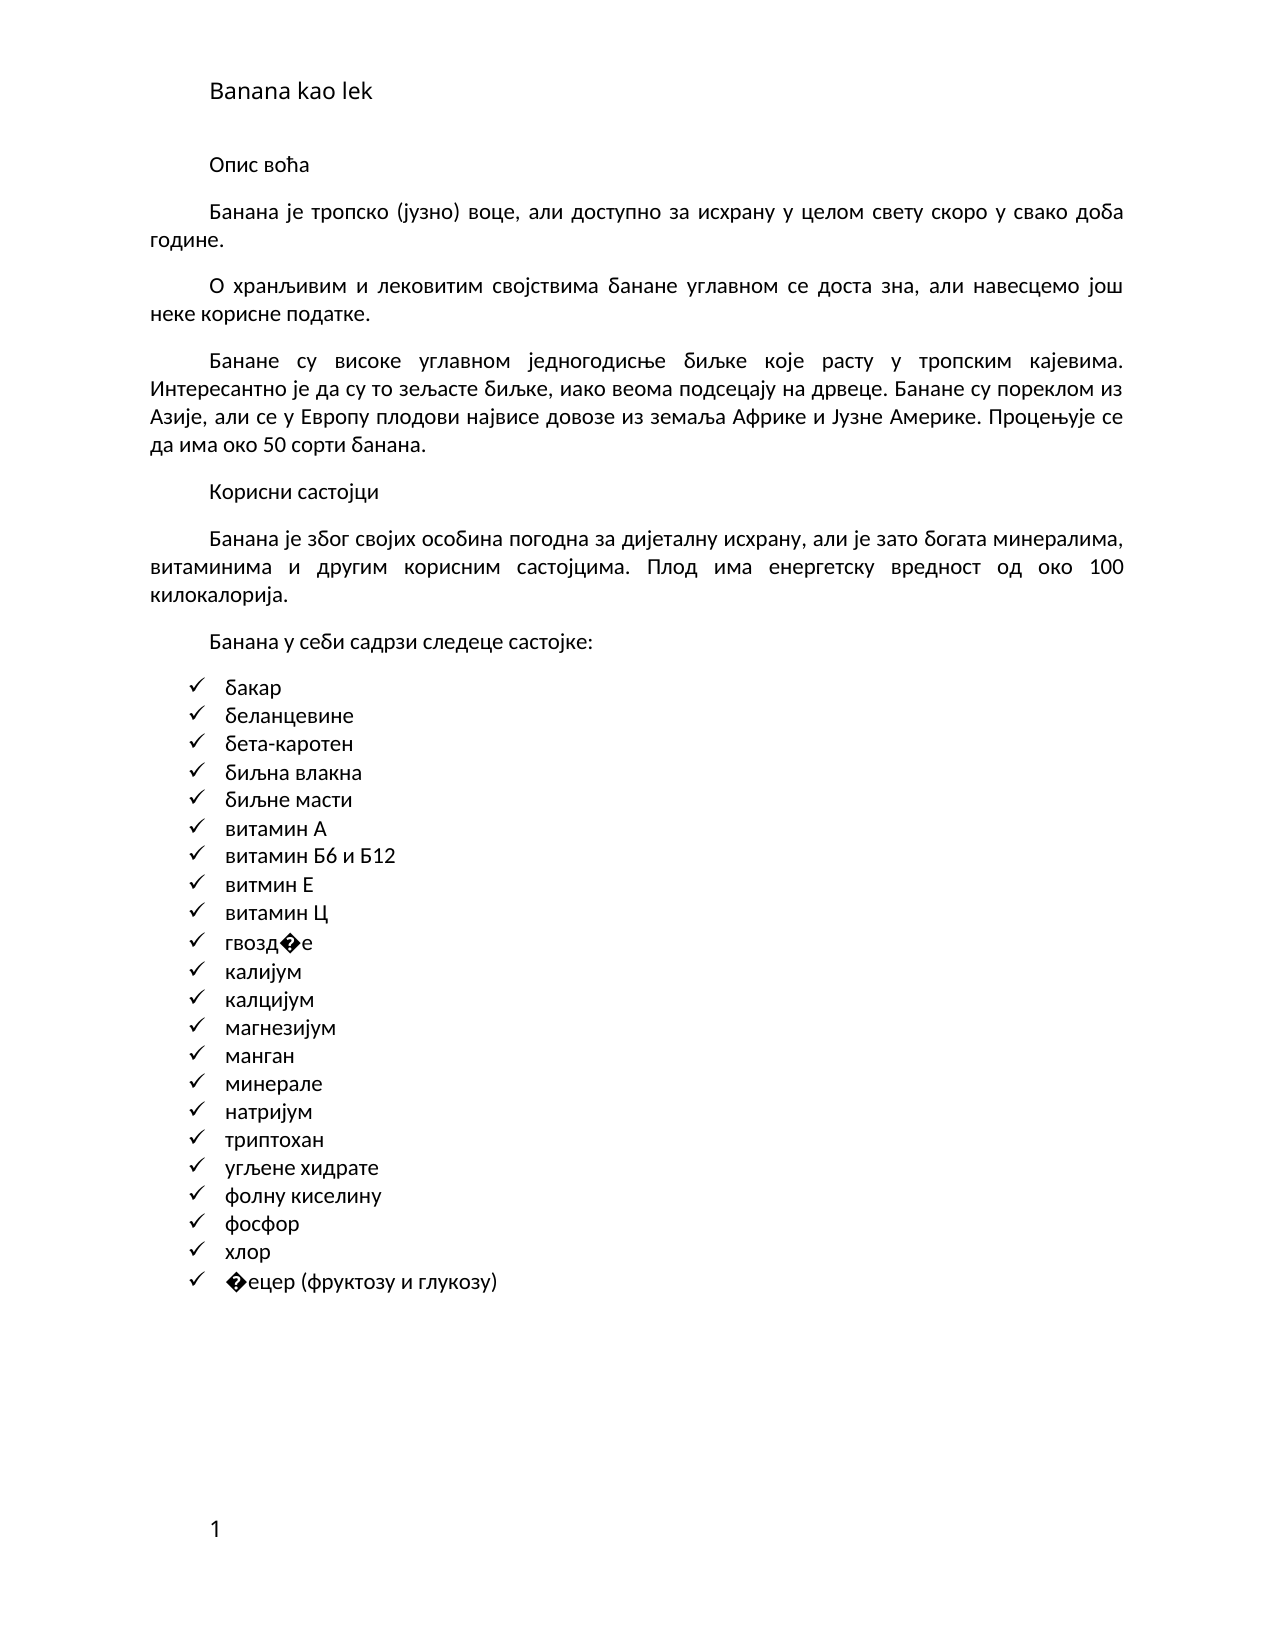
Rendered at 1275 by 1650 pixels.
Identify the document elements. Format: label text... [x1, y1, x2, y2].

list витамин Б6 и Б12 [187, 842, 1125, 870]
list биљне масти [187, 786, 1125, 814]
list натријум [187, 1097, 1125, 1125]
list витамин А [187, 814, 1125, 842]
list хлор [187, 1237, 1125, 1265]
text Банане су високе углавном једногодисње биљке које расту у тропским кајевима. Интересантно је да су то зељасте биљке, иако веома подсецају на дрвеце. Банане су пореклом из Азије, али се у Европу плодови највисе довозе из земаља Африке и Јузне Америке. Процењује се да има око 50 сорти банана. [150, 346, 1125, 458]
text Банана је због својих особина погодна за дијеталну исхрану, али је зато богата минералима, витаминима и другим корисним састојцима. Плод има енергетску вредност од око 100 килокалорија. [150, 524, 1125, 608]
list биљна влакна [187, 758, 1125, 786]
list гвозд�е [187, 926, 1125, 957]
list бакар [187, 673, 1125, 702]
list бета-каротен [187, 729, 1125, 758]
list витмин Е [187, 870, 1125, 898]
list минерале [187, 1069, 1125, 1097]
list магнезијум [187, 1013, 1125, 1041]
list триптохан [187, 1125, 1125, 1153]
list калијум [187, 957, 1125, 985]
list фосфор [187, 1209, 1125, 1237]
text Банана у себи садрзи следеце састојке: [150, 627, 1125, 655]
text О хранљивим и лековитим својствима банане углавном се доста зна, али навесцемо још неке корисне податке. [150, 272, 1125, 328]
list беланцевине [187, 702, 1125, 729]
text Банана је тропско (јузно) воце, али доступно за исхрану у целом свету скоро у свако доба године. [150, 197, 1125, 253]
list манган [187, 1041, 1125, 1069]
subtitle Опис воћа [150, 150, 1125, 178]
list калцијум [187, 985, 1125, 1013]
list �ецер (фруктозу и глукозу) [187, 1265, 1125, 1296]
subtitle Корисни састојци [150, 477, 1125, 505]
list фолну киселину [187, 1181, 1125, 1209]
list угљене хидрате [187, 1153, 1125, 1181]
list витамин Ц [187, 898, 1125, 926]
